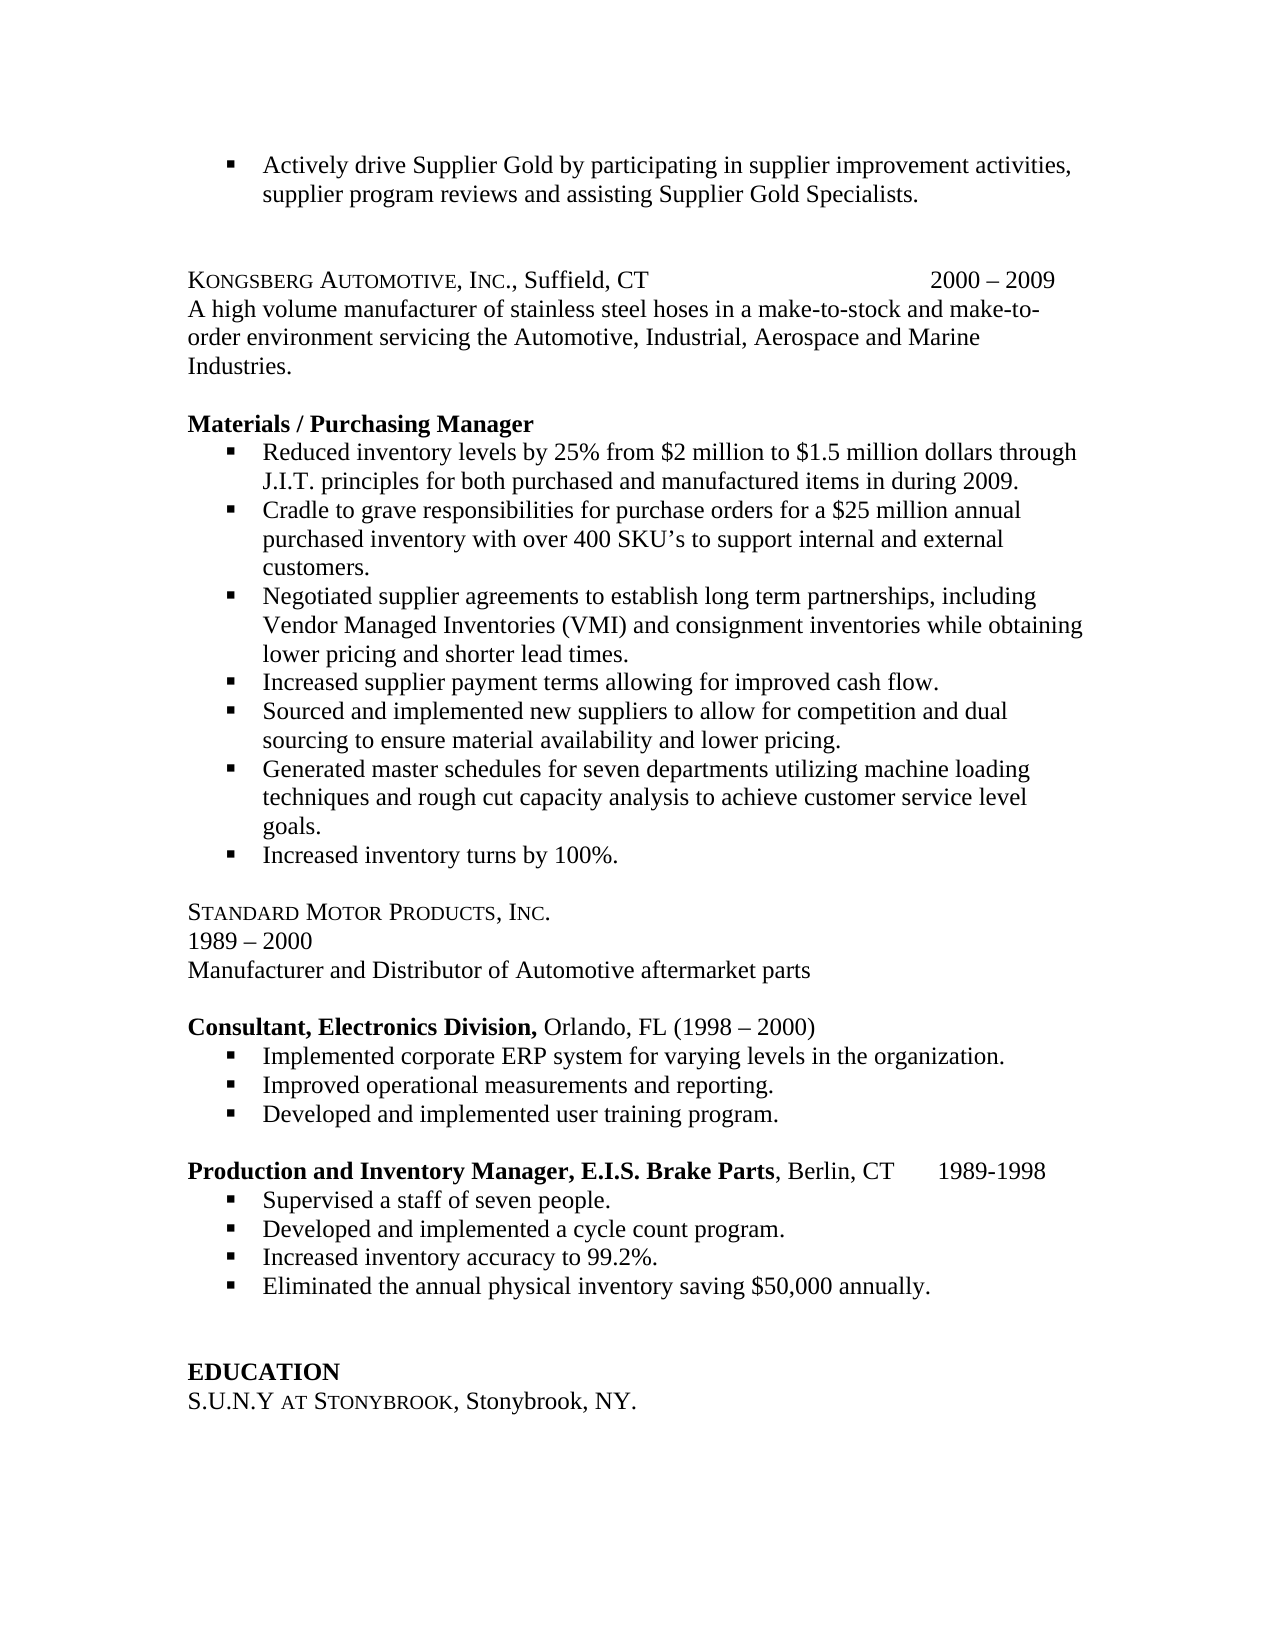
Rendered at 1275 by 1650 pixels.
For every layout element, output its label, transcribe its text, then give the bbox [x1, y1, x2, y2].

text EDUCATION [187, 1357, 1087, 1386]
text Consultant, Electronics Division, Orlando, FL (1998 – 2000) [187, 1012, 1087, 1041]
text S.U.N.Y at Stonybrook, Stonybrook, NY. [187, 1386, 1087, 1415]
list Generated master schedules for seven departments utilizing machine loading techniques and rough cut capacity analysis to achieve customer service level goals. [225, 754, 1087, 840]
list Supervised a staff of seven people. [225, 1185, 1087, 1214]
list Reduced inventory levels by 25% from $2 million to $1.5 million dollars through J.I.T. principles for both purchased and manufactured items in during 2009. [225, 437, 1087, 495]
text Manufacturer and Distributor of Automotive aftermarket parts [187, 955, 1087, 984]
text Materials / Purchasing Manager [187, 409, 1087, 437]
list Increased inventory accuracy to 99.2%. [225, 1242, 1087, 1271]
text Production and Inventory Manager, E.I.S. Brake Parts, Berlin, CT 1989-1998 [187, 1156, 1087, 1185]
list Developed and implemented a cycle count program. [225, 1214, 1087, 1242]
list Actively drive Supplier Gold by participating in supplier improvement activities, supplier program reviews and assisting Supplier Gold Specialists. [225, 150, 1087, 207]
list Increased inventory turns by 100%. [225, 840, 1087, 869]
list Implemented corporate ERP system for varying levels in the organization. [225, 1041, 1087, 1070]
list Negotiated supplier agreements to establish long term partnerships, including Vendor Managed Inventories (VMI) and consignment inventories while obtaining lower pricing and shorter lead times. [225, 581, 1087, 667]
text Kongsberg Automotive, Inc., Suffield, CT 2000 – 2009 [187, 265, 1087, 294]
text Standard Motor Products, Inc. 1989 – 2000 [187, 897, 1087, 955]
text A high volume manufacturer of stainless steel hoses in a make-to-stock and make-to-order environment servicing the Automotive, Industrial, Aerospace and Marine Industries. [187, 294, 1087, 380]
list Developed and implemented user training program. [225, 1099, 1087, 1127]
list Eliminated the annual physical inventory saving $50,000 annually. [225, 1271, 1087, 1300]
list Cradle to grave responsibilities for purchase orders for a $25 million annual purchased inventory with over 400 SKU’s to support internal and external customers. [225, 495, 1087, 581]
list Sourced and implemented new suppliers to allow for competition and dual sourcing to ensure material availability and lower pricing. [225, 696, 1087, 754]
list Improved operational measurements and reporting. [225, 1070, 1087, 1099]
list Increased supplier payment terms allowing for improved cash flow. [225, 667, 1087, 696]
